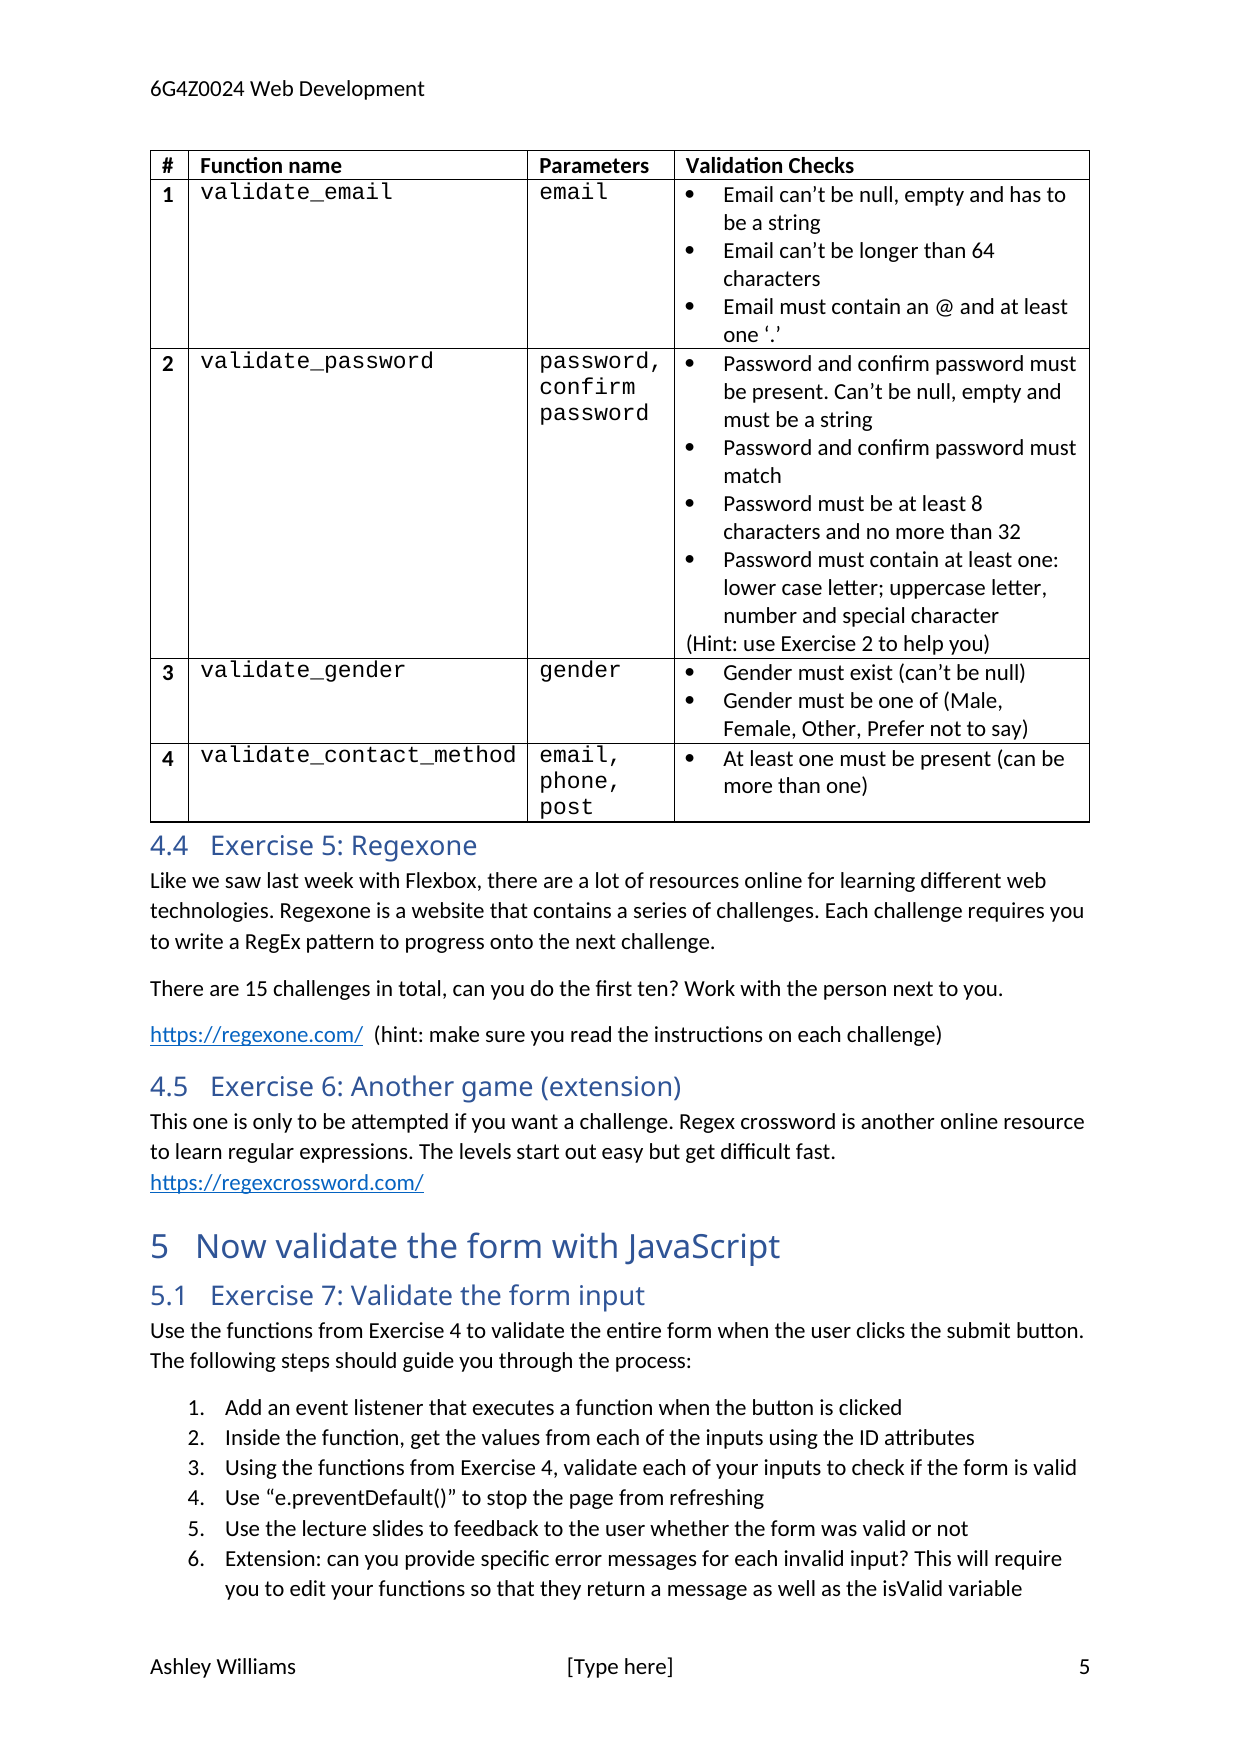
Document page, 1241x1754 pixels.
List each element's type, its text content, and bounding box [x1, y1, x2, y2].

table_cell At least one must be present (can be more than one) [675, 744, 1089, 821]
list Use “e.preventDefault()” to stop the page from refreshing [187, 1483, 1090, 1512]
table_header Validation Checks [675, 151, 1089, 179]
table_cell Password and confirm password must be present. Can’t be null, empty and must be a string Password and confirm password must match Password must be at least 8 characters and no more than 32 Password must contain at least one: lower case letter; uppercase letter, number and special character (Hint: use Exercise 2 to help you) [675, 349, 1089, 657]
table_header Function name [189, 151, 527, 179]
table_cell password, confirm password [528, 349, 674, 657]
table_cell 2 [151, 349, 188, 657]
subtitle Exercise 7: Validate the form input [150, 1276, 1090, 1313]
text https://regexone.com/ (hint: make sure you read the instructions on each challenge) [150, 1021, 1090, 1049]
table_cell validate_email [189, 180, 527, 348]
list Using the functions from Exercise 4, validate each of your inputs to check if the form is valid [187, 1453, 1090, 1481]
table_cell validate_contact_method [189, 744, 527, 821]
list Inside the function, get the values from each of the inputs using the ID attributes [187, 1423, 1090, 1451]
table_cell email, phone, post [528, 744, 674, 821]
table_cell email [528, 180, 674, 348]
text This one is only to be attempted if you want a challenge. Regex crossword is another online resource to learn regular expressions. The levels start out easy but get difficult fast. https://regexcrossword.com/ [150, 1107, 1090, 1196]
list Use the lecture slides to feedback to the user whether the form was valid or not [187, 1514, 1090, 1542]
table_header Parameters [528, 151, 674, 179]
table_cell validate_gender [189, 659, 527, 743]
table_header # [151, 151, 188, 179]
list Extension: can you provide specific error messages for each invalid input? This will require you to edit your functions so that they return a message as well as the isValid variable [187, 1544, 1090, 1602]
subtitle Exercise 6: Another game (extension) [150, 1067, 1090, 1104]
text There are 15 challenges in total, can you do the first ten? Work with the person next to you. [150, 974, 1090, 1002]
list Add an event listener that executes a function when the button is clicked [187, 1393, 1090, 1421]
subtitle Exercise 5: Regexone [150, 827, 1090, 863]
table_cell validate_password [189, 349, 527, 657]
text Like we saw last week with Flexbox, there are a lot of resources online for learning different web technologies. Regexone is a website that contains a series of challenges. Each challenge requires you to write a RegEx pattern to progress onto the next challenge. [150, 866, 1090, 955]
table_cell 4 [151, 744, 188, 821]
text Use the functions from Exercise 4 to validate the entire form when the user clicks the submit button. The following steps should guide you through the process: [150, 1316, 1090, 1374]
subtitle Now validate the form with JavaScript [150, 1223, 1090, 1268]
table_cell Gender must exist (can’t be null) Gender must be one of (Male, Female, Other, Prefer not to say) [675, 659, 1089, 743]
table_cell gender [528, 659, 674, 743]
table_cell 3 [151, 659, 188, 743]
table_cell Email can’t be null, empty and has to be a string Email can’t be longer than 64 characters Email must contain an @ and at least one ‘.’ [675, 180, 1089, 348]
table_cell 1 [151, 180, 188, 348]
